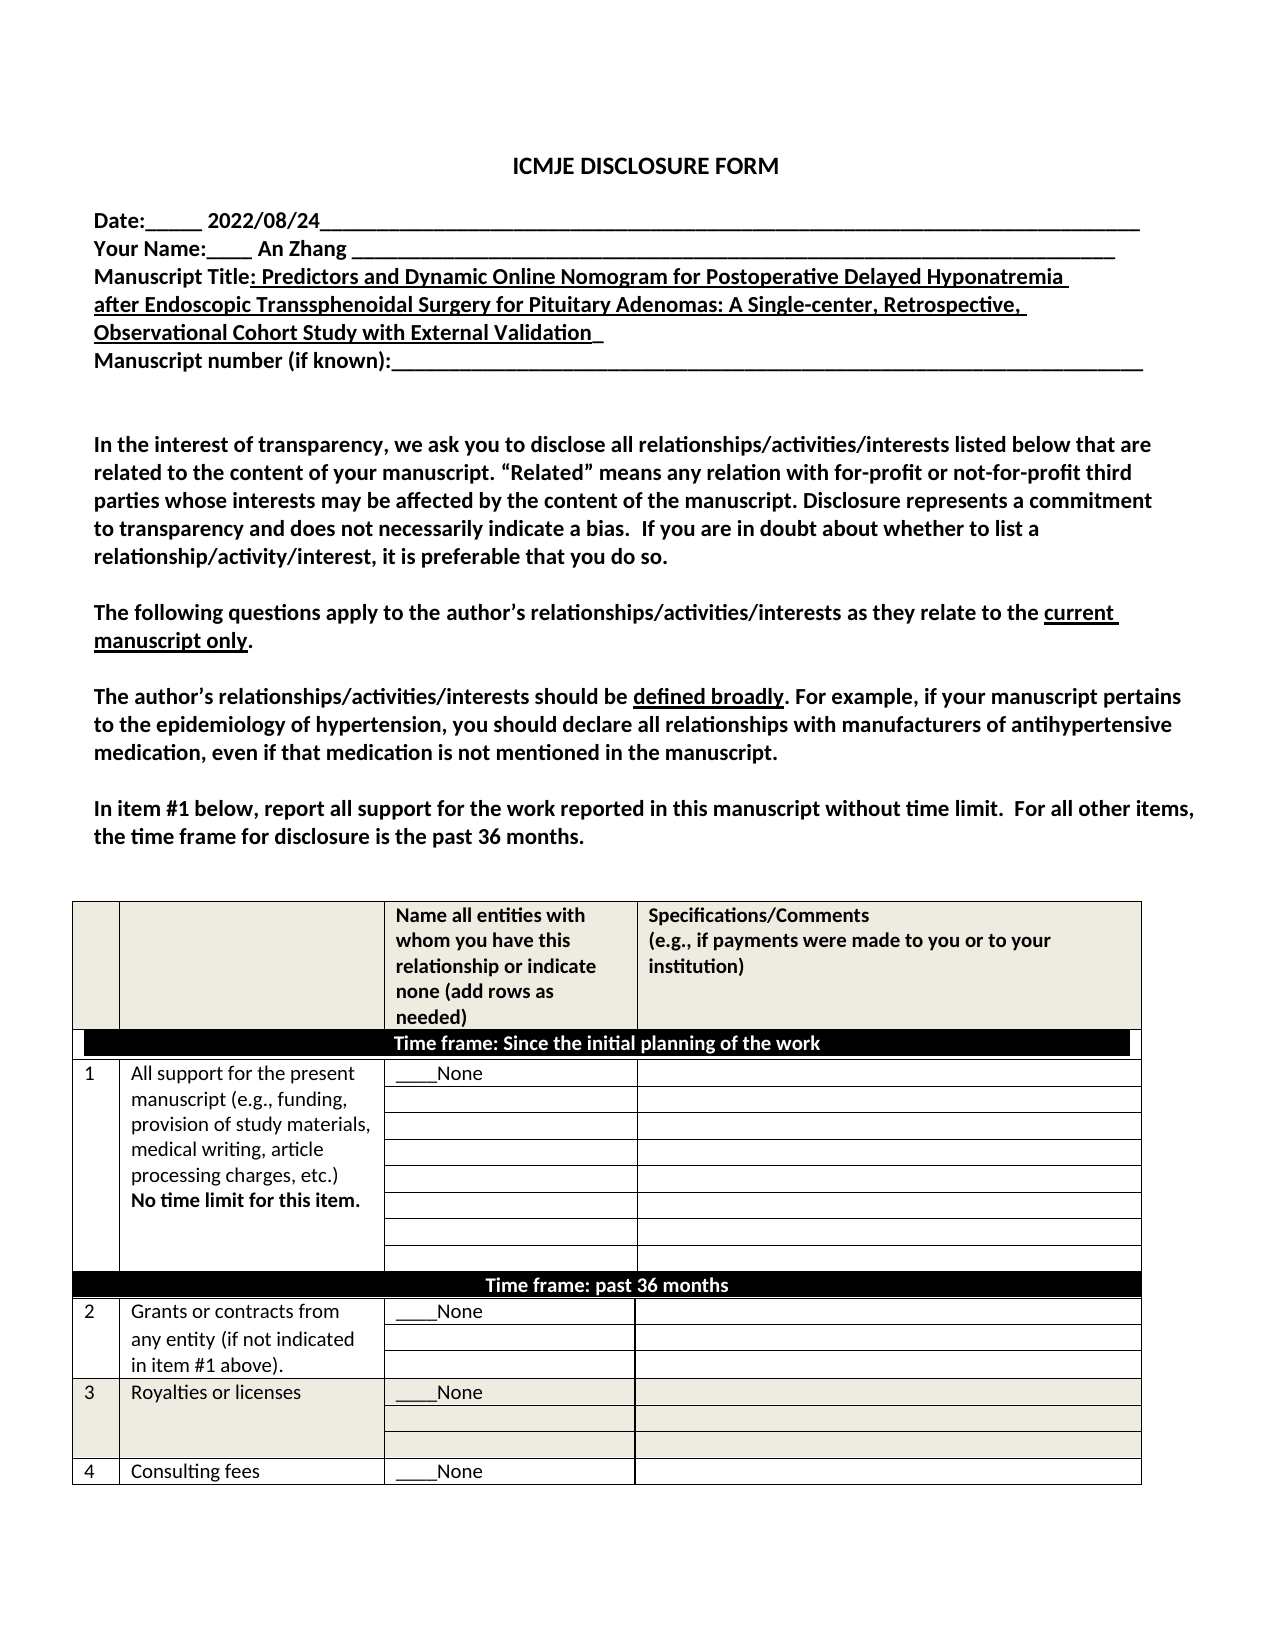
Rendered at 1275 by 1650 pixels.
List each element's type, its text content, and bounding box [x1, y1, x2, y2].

table_cell [638, 1166, 1141, 1192]
table_cell ____None [385, 1060, 637, 1086]
table_cell [636, 1432, 1141, 1457]
table_cell [385, 1113, 637, 1139]
table_cell ____None [385, 1299, 634, 1324]
text The author’s relationships/activities/interests should be defined broadly. For example, if your manuscript pertains [94, 682, 1237, 710]
table_cell ____None [385, 1379, 634, 1404]
table_cell 3 [73, 1379, 119, 1457]
text Manuscript Title: Predictors and Dynamic Online Nomogram for Postoperative Delayed Hyponatremia after Endoscopic Transsphenoidal Surgery for Pituitary Adenomas: A Single-center, Retrospective, Observational Cohort Study with External Validation_ [94, 262, 1103, 346]
table_cell [638, 1140, 1141, 1165]
table_cell [385, 1087, 637, 1112]
table_cell Consulting fees [120, 1459, 384, 1484]
table_cell [638, 1246, 1141, 1271]
text In the interest of transparency, we ask you to disclose all relationships/activities/interests listed below that are [94, 430, 1237, 458]
text In item #1 below, report all support for the work reported in this manuscript without time limit. For all other items, [94, 794, 1237, 822]
table_cell [636, 1406, 1141, 1431]
table_header [73, 902, 119, 1029]
text parties whose interests may be affected by the content of the manuscript. Disclosure represents a commitment [94, 486, 1237, 514]
text Your Name:____ An Zhang ___________________________________________________________________ [94, 234, 1237, 262]
table_cell Grants or contracts from any entity (if not indicated in item #1 above). [120, 1299, 384, 1378]
table_cell [638, 1087, 1141, 1112]
text The following questions apply to the author’s relationships/activities/interests as they relate to the current [94, 598, 1237, 626]
text manuscript only. [94, 626, 1237, 654]
table_cell [385, 1140, 637, 1165]
table_header [120, 902, 384, 1029]
table_cell [636, 1351, 1141, 1378]
text to transparency and does not necessarily indicate a bias. If you are in doubt about whether to list a relationship/activity/interest, it is preferable that you do so. [94, 514, 1237, 570]
text Manuscript number (if known):__________________________________________________________________ [94, 346, 1237, 374]
text related to the content of your manuscript. “Related” means any relation with for-profit or not-for-profit third [94, 458, 1237, 486]
table_cell [636, 1459, 1141, 1484]
table_cell [638, 1113, 1141, 1139]
table_cell Royalties or licenses [120, 1379, 384, 1457]
table_cell [636, 1379, 1141, 1404]
table_cell [638, 1193, 1141, 1218]
table_cell [385, 1193, 637, 1218]
table_cell ____None [385, 1459, 634, 1484]
table_cell [385, 1432, 634, 1457]
table_cell [385, 1351, 634, 1378]
table_cell [385, 1325, 634, 1350]
table_cell [385, 1246, 637, 1271]
table_cell [385, 1166, 637, 1192]
table_cell Time frame: past 36 months [73, 1272, 1141, 1297]
table_cell [638, 1060, 1141, 1086]
table_cell 2 [73, 1299, 119, 1378]
table_cell [385, 1219, 637, 1244]
text ICMJE DISCLOSURE FORM [187, 150, 1237, 181]
text to the epidemiology of hypertension, you should declare all relationships with manufacturers of antihypertensive medication, even if that medication is not mentioned in the manuscript. [94, 710, 1237, 766]
table_cell 4 [73, 1459, 119, 1484]
table_cell [636, 1299, 1141, 1324]
table_cell All support for the present manuscript (e.g., funding, provision of study materials, medical writing, article processing charges, etc.) No time limit for this item. [120, 1060, 384, 1271]
table_cell 1 [73, 1060, 119, 1271]
table_header Specifications/Comments (e.g., if payments were made to you or to your institution) [638, 902, 1141, 1029]
text the time frame for disclosure is the past 36 months. [94, 822, 1237, 850]
table_cell [636, 1325, 1141, 1350]
table_cell Time frame: Since the initial planning of the work [73, 1030, 1141, 1059]
table_cell [638, 1219, 1141, 1244]
text Date:_____ 2022/08/24________________________________________________________________________ [94, 206, 1237, 234]
table_cell [385, 1406, 634, 1431]
table_header Name all entities with whom you have this relationship or indicate none (add rows as needed) [385, 902, 637, 1029]
